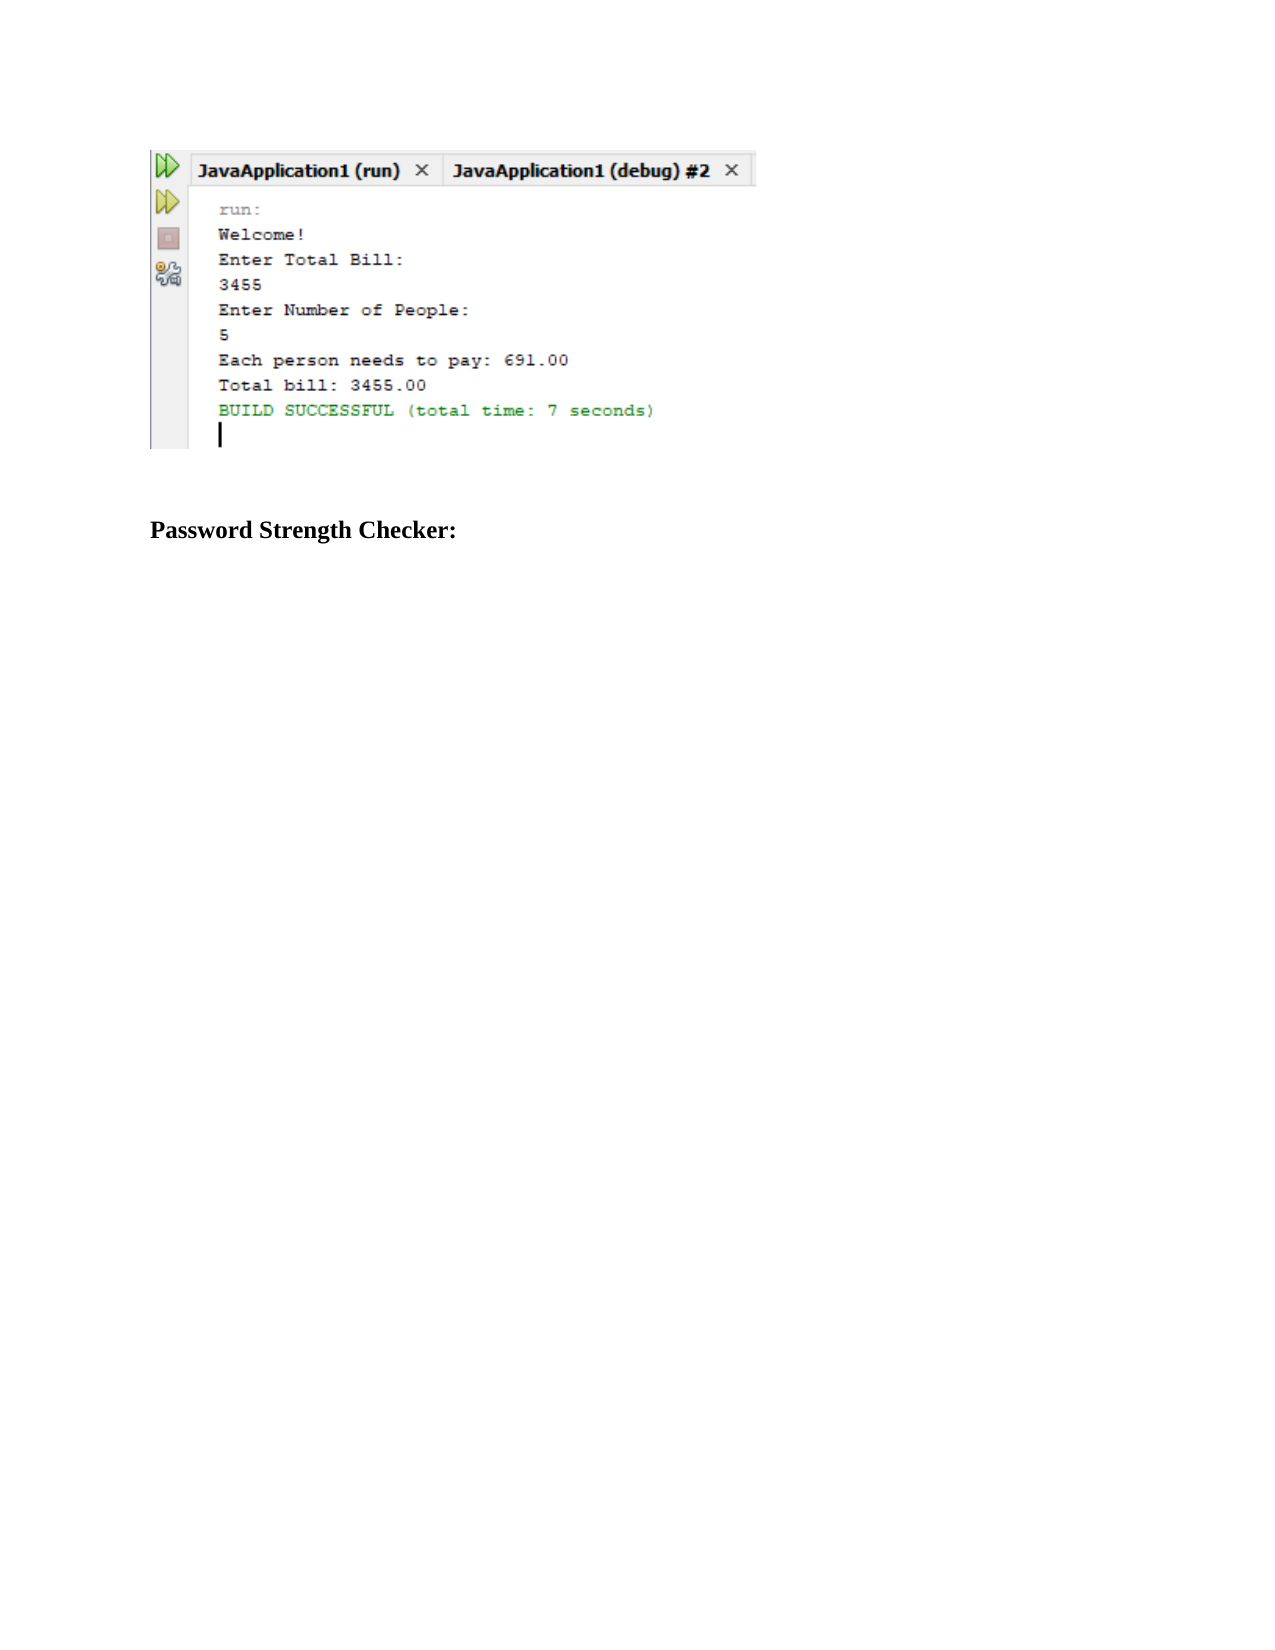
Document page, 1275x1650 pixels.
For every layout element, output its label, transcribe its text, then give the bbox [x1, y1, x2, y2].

text Password Strength Checker: [150, 515, 1125, 544]
picture [150, 150, 757, 449]
